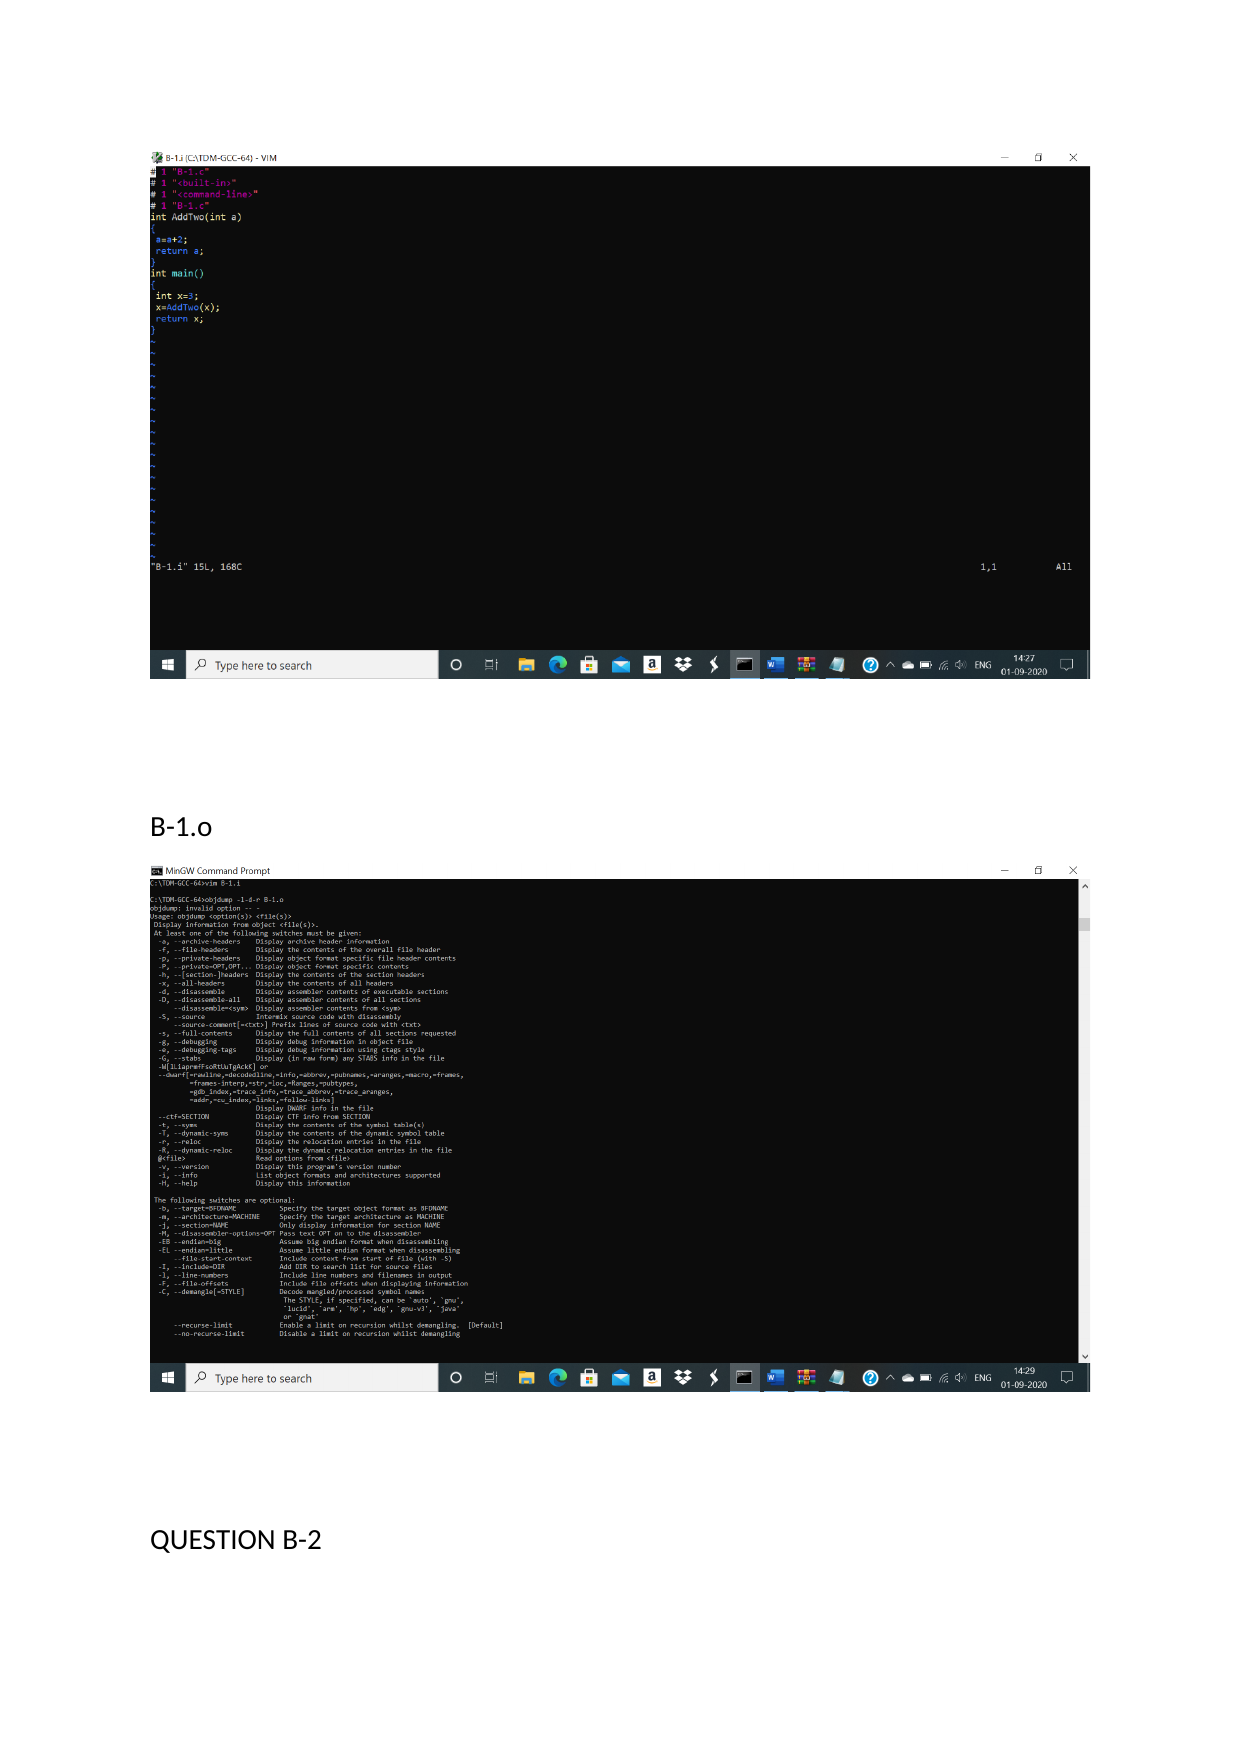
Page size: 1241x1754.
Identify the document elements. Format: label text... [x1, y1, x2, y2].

text QUESTION B-2 [150, 1521, 1090, 1557]
picture [150, 863, 1091, 1392]
text B-1.o [150, 808, 1090, 843]
picture [150, 150, 1091, 679]
